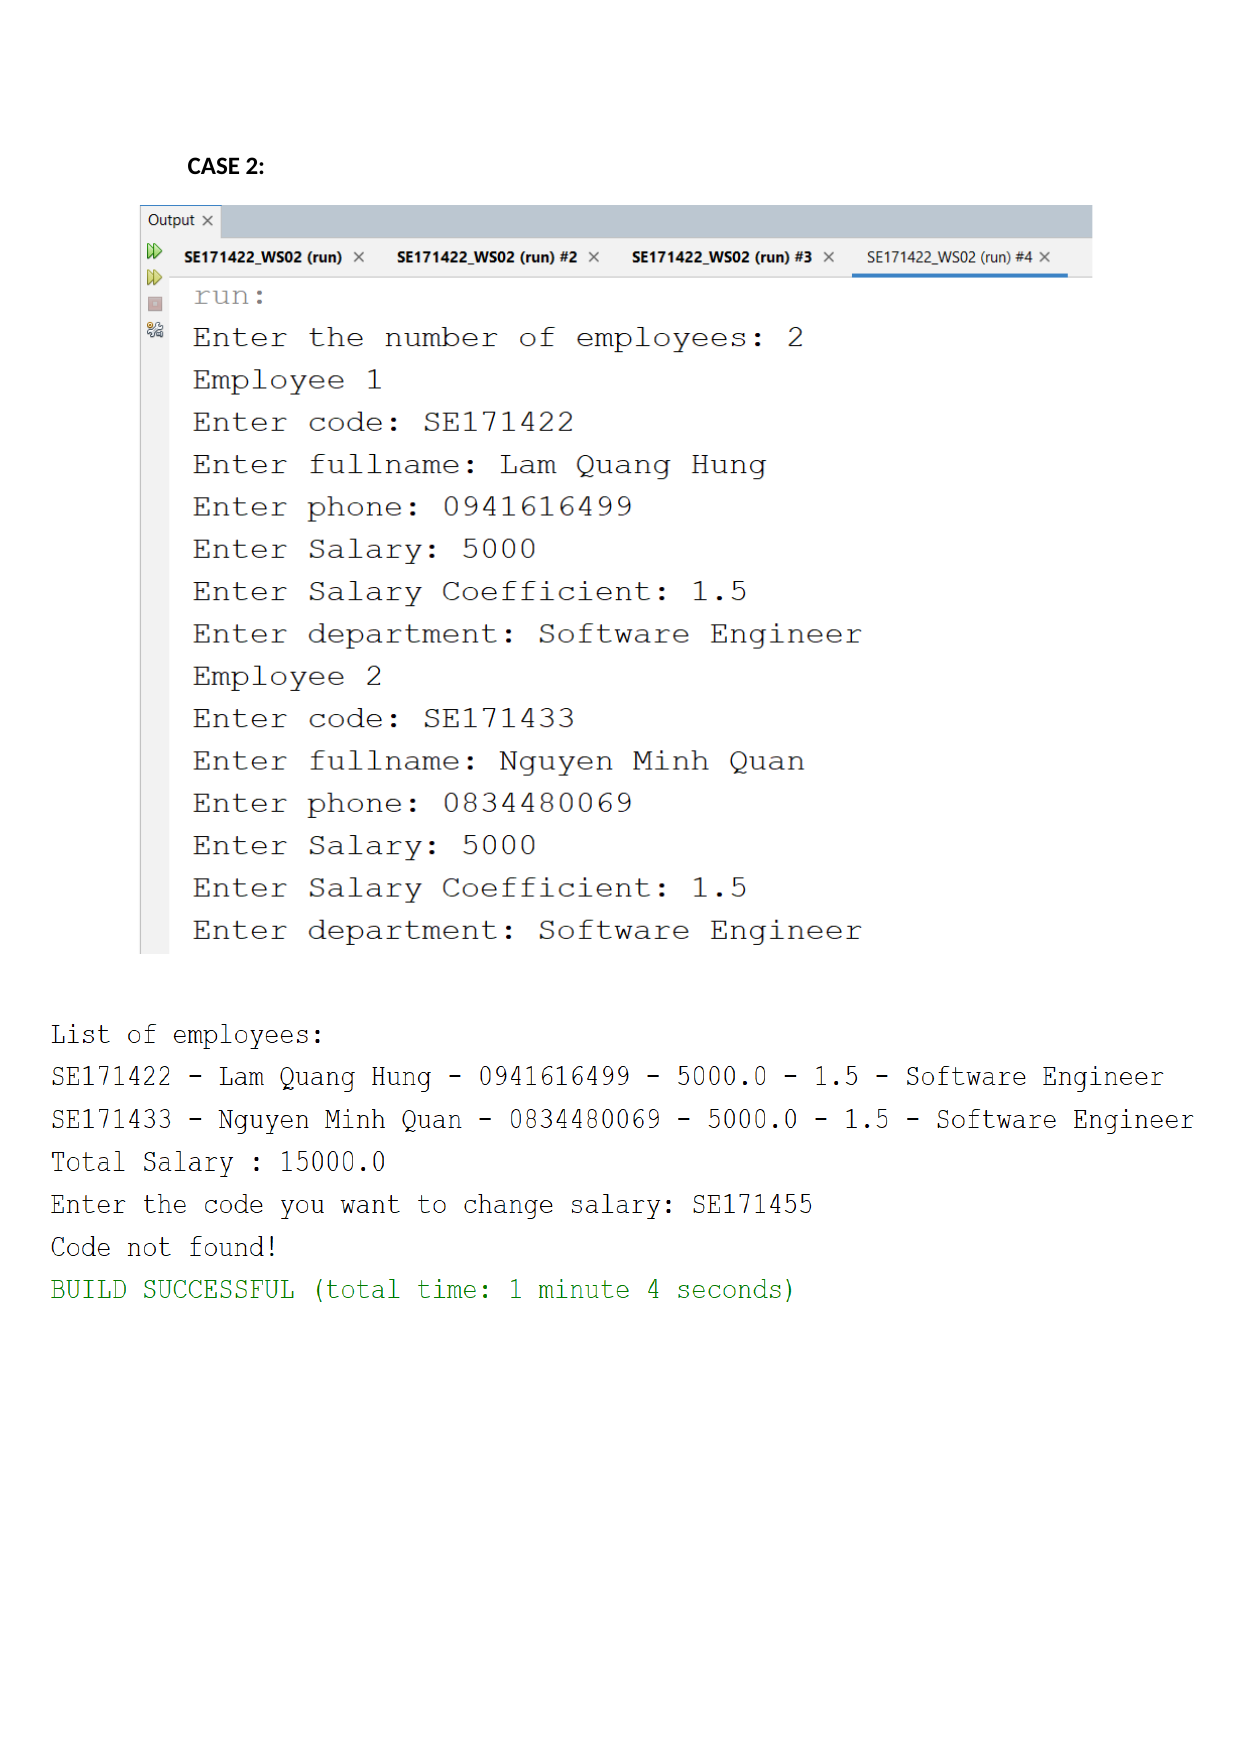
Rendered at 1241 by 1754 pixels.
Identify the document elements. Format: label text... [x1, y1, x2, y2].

picture [38, 1012, 1213, 1317]
picture [138, 205, 1093, 954]
text CASE 2: [187, 150, 1053, 181]
